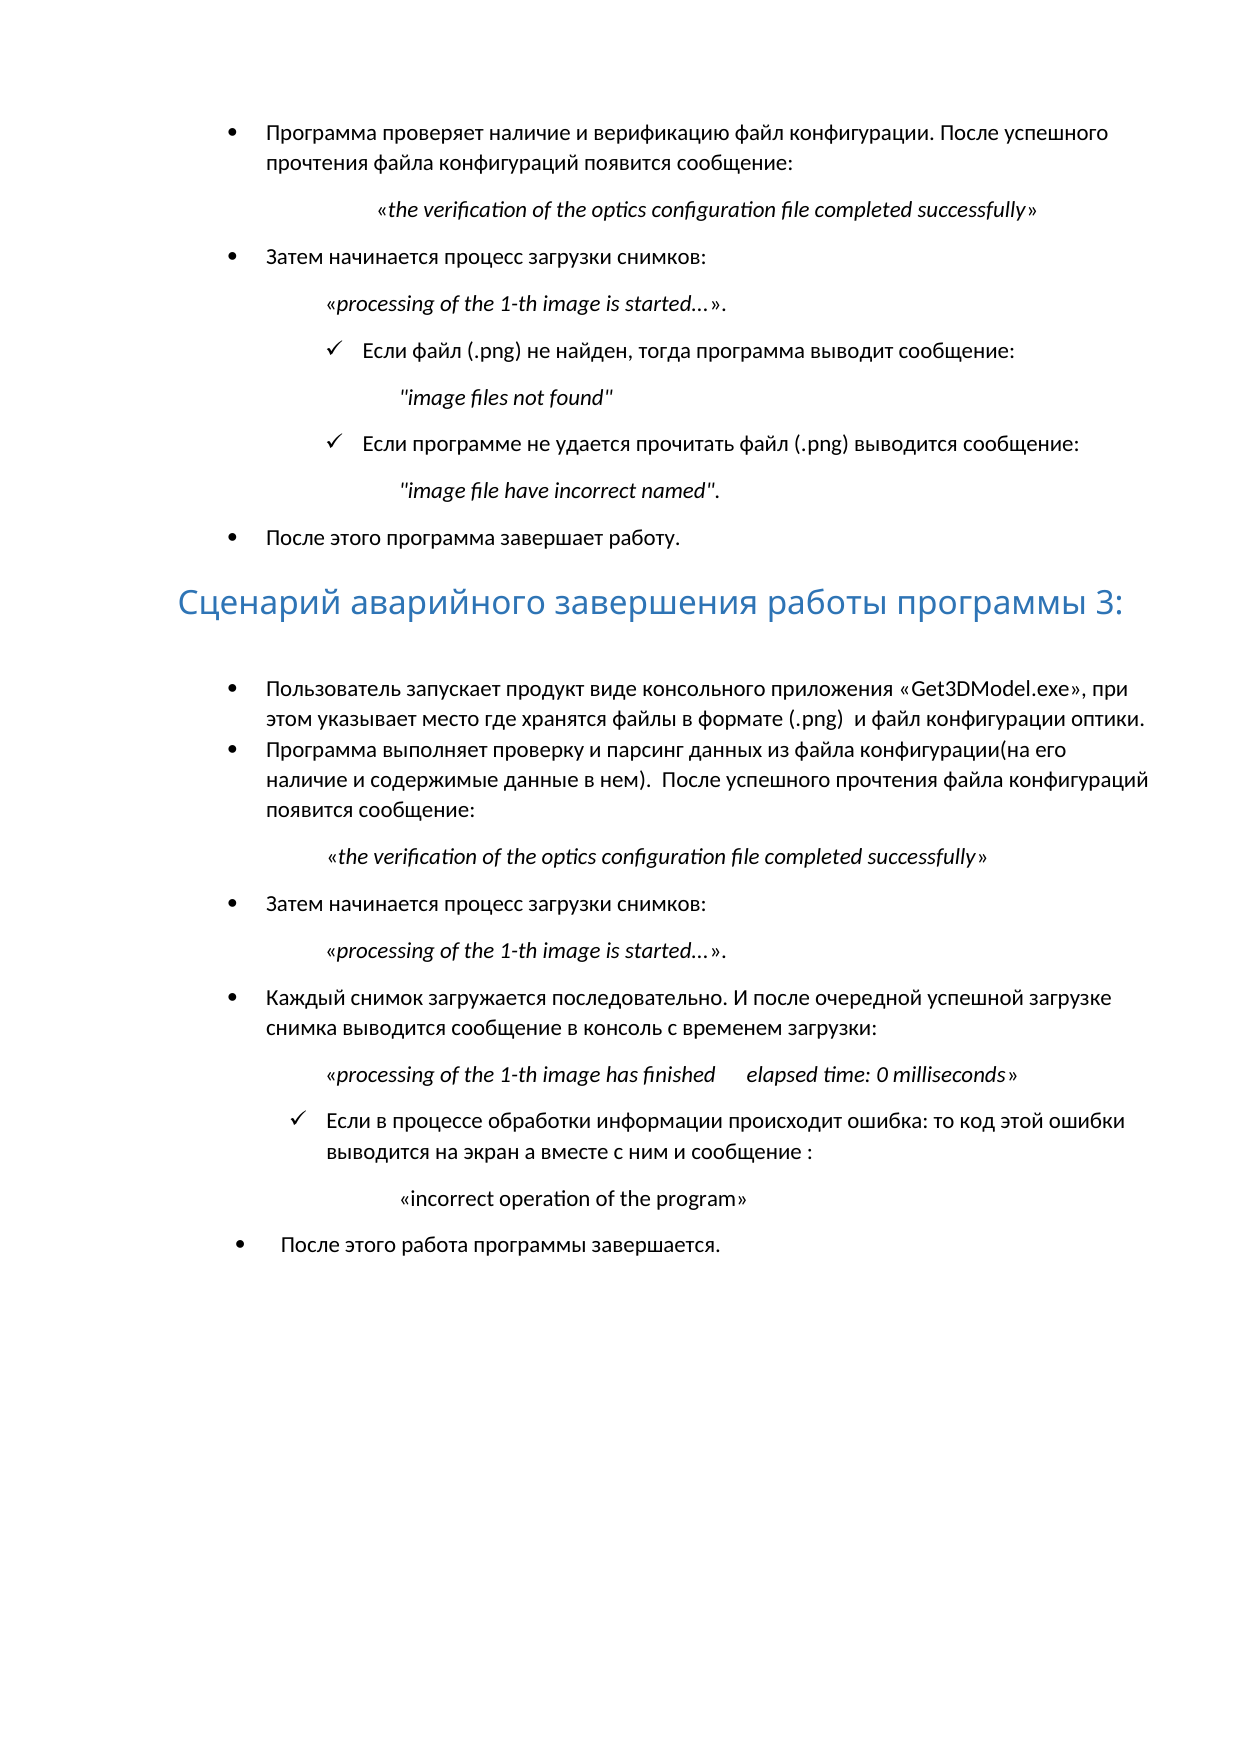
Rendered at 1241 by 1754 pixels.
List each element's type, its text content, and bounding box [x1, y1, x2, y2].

text «incorrect operation of the program» [325, 1184, 1152, 1212]
text «the verification of the optics configuration file completed successfully» [376, 195, 1152, 223]
subtitle Сценарий аварийного завершения работы программы 3: [177, 578, 1152, 624]
text «processing of the 1-th image has finished elapsed time: 0 milliseconds» [302, 1060, 1152, 1088]
list Программа проверяет наличие и верификацию файл конфигурации. После успешного прочтения файла конфигураций появится сообщение: [228, 118, 1152, 176]
list Затем начинается процесс загрузки снимков: [228, 242, 1152, 270]
list После этого программа завершает работу. [228, 523, 1152, 551]
text "image file have incorrect named". [177, 476, 1152, 504]
text "image files not found" [325, 383, 1152, 411]
list Каждый снимок загружается последовательно. И после очередной успешной загрузке снимка выводится сообщение в консоль с временем загрузки: [228, 983, 1152, 1041]
list Затем начинается процесс загрузки снимков: [228, 889, 1152, 917]
text «processing of the 1-th image is started...». [302, 936, 1152, 964]
text «the verification of the optics configuration file completed successfully» [326, 842, 1152, 870]
list Если файл (.png) не найден, тогда программа выводит сообщение: [325, 336, 1152, 364]
list Пользователь запускает продукт виде консольного приложения «Get3DModel.exe», при этом указывает место где хранятся файлы в формате (.png) и файл конфигурации оптики. [228, 674, 1152, 733]
list После этого работа программы завершается. [236, 1231, 1152, 1259]
list Программа выполняет проверку и парсинг данных из файла конфигурации(на его наличие и содержимые данные в нем). После успешного прочтения файла конфигураций появится сообщение: [228, 735, 1152, 823]
list Если в процессе обработки информации происходит ошибка: то код этой ошибки выводится на экран а вместе с ним и сообщение : [288, 1107, 1152, 1165]
text «processing of the 1-th image is started...». [251, 289, 1152, 317]
list Если программе не удается прочитать файл (.png) выводится сообщение: [325, 429, 1152, 458]
